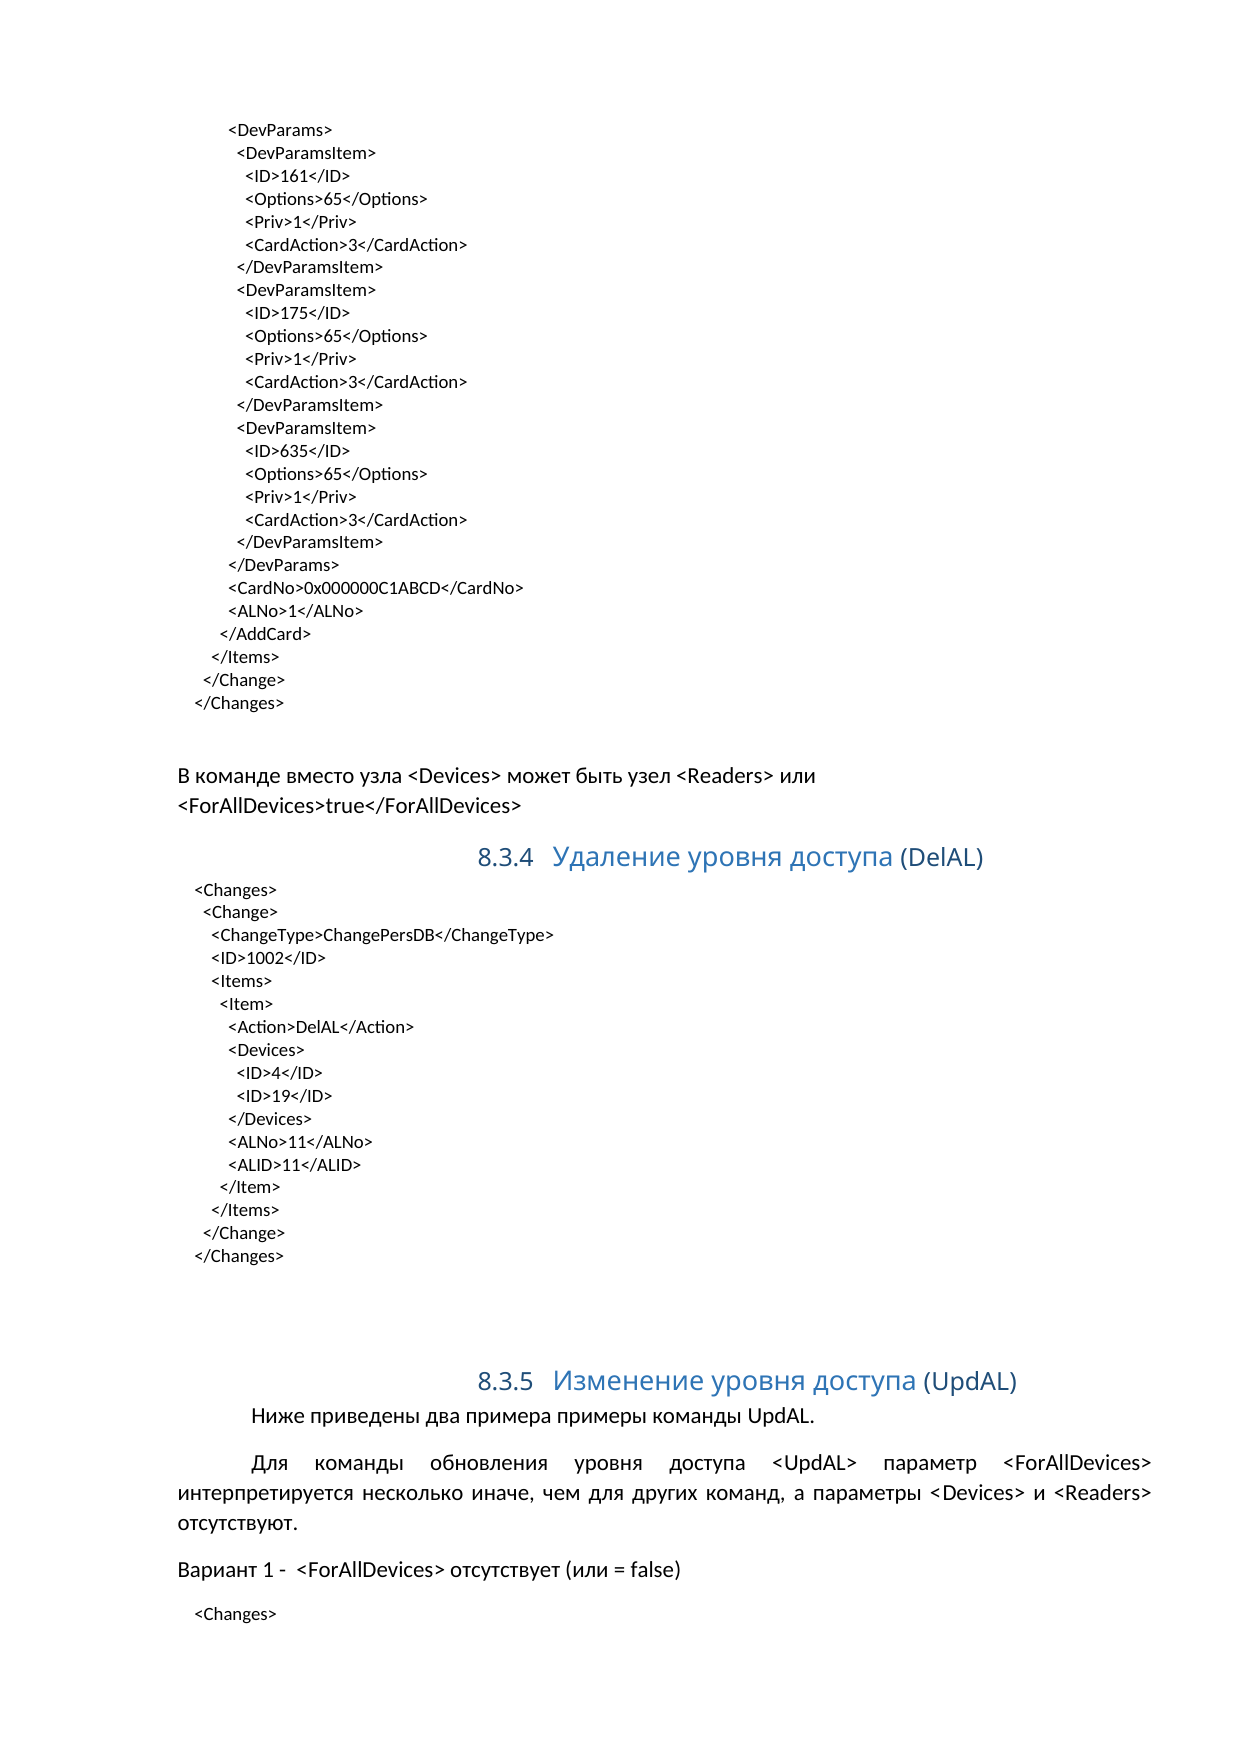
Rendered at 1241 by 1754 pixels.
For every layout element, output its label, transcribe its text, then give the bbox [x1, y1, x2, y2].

text <CardNo>0x000000C1ABCD</CardNo> [177, 576, 1152, 599]
text <Priv>1</Priv> [177, 210, 1152, 233]
text <ID>175</ID> [177, 301, 1152, 324]
text </DevParams> [177, 553, 1152, 576]
text <DevParams> [177, 118, 1152, 141]
text <Options>65</Options> [177, 462, 1152, 485]
text <ID>161</ID> [177, 164, 1152, 187]
subtitle Удаление уровня доступа (DelAL) [477, 838, 1152, 875]
text </Items> [177, 645, 1152, 668]
text <ALID>11</ALID> [177, 1153, 1152, 1176]
text <Options>65</Options> [177, 324, 1152, 347]
text <Action>DelAL</Action> [177, 1015, 1152, 1038]
text <Priv>1</Priv> [177, 485, 1152, 508]
text <Item> [177, 992, 1152, 1015]
subtitle Изменение уровня доступа (UpdAL) [477, 1361, 1152, 1398]
text <Priv>1</Priv> [177, 347, 1152, 370]
text </Change> [177, 1221, 1152, 1244]
text </Devices> [177, 1107, 1152, 1130]
text </DevParamsItem> [177, 256, 1152, 278]
text <DevParamsItem> [177, 278, 1152, 301]
text Ниже приведены два примера примеры команды UpdAL. [177, 1401, 1152, 1429]
text Для команды обновления уровня доступа <UpdAL> параметр <ForAllDevices> интерпретируется несколько иначе, чем для других команд, а параметры <Devices> и <Readers> отсутствуют. [177, 1448, 1152, 1536]
text </Items> [177, 1198, 1152, 1221]
text <ID>1002</ID> [177, 946, 1152, 969]
text <CardAction>3</CardAction> [177, 233, 1152, 256]
text <ChangeType>ChangePersDB</ChangeType> [177, 923, 1152, 946]
text </DevParamsItem> [177, 393, 1152, 416]
text <ID>4</ID> [177, 1061, 1152, 1084]
text В команде вместо узла <Devices> может быть узел <Readers> или <ForAllDevices>true</ForAllDevices> [177, 761, 1152, 819]
text <ALNo>1</ALNo> [177, 599, 1152, 622]
text </Changes> [177, 691, 1152, 714]
text <Changes> [177, 878, 1152, 901]
text </DevParamsItem> [177, 531, 1152, 553]
text <DevParamsItem> [177, 416, 1152, 439]
text Вариант 1 - <ForAllDevices> отсутствует (или = false) [177, 1555, 1152, 1583]
text </AddCard> [177, 622, 1152, 645]
text <ID>635</ID> [177, 439, 1152, 462]
text <Items> [177, 969, 1152, 992]
text </Change> [177, 668, 1152, 691]
text <ALNo>11</ALNo> [177, 1130, 1152, 1153]
text <ID>19</ID> [177, 1084, 1152, 1107]
text <CardAction>3</CardAction> [177, 370, 1152, 393]
text <CardAction>3</CardAction> [177, 508, 1152, 531]
text <Options>65</Options> [177, 187, 1152, 210]
text <Devices> [177, 1038, 1152, 1061]
text </Changes> [177, 1244, 1152, 1267]
text <Change> [177, 901, 1152, 923]
text <DevParamsItem> [177, 141, 1152, 164]
text <Changes> [177, 1602, 1152, 1625]
text </Item> [177, 1176, 1152, 1198]
